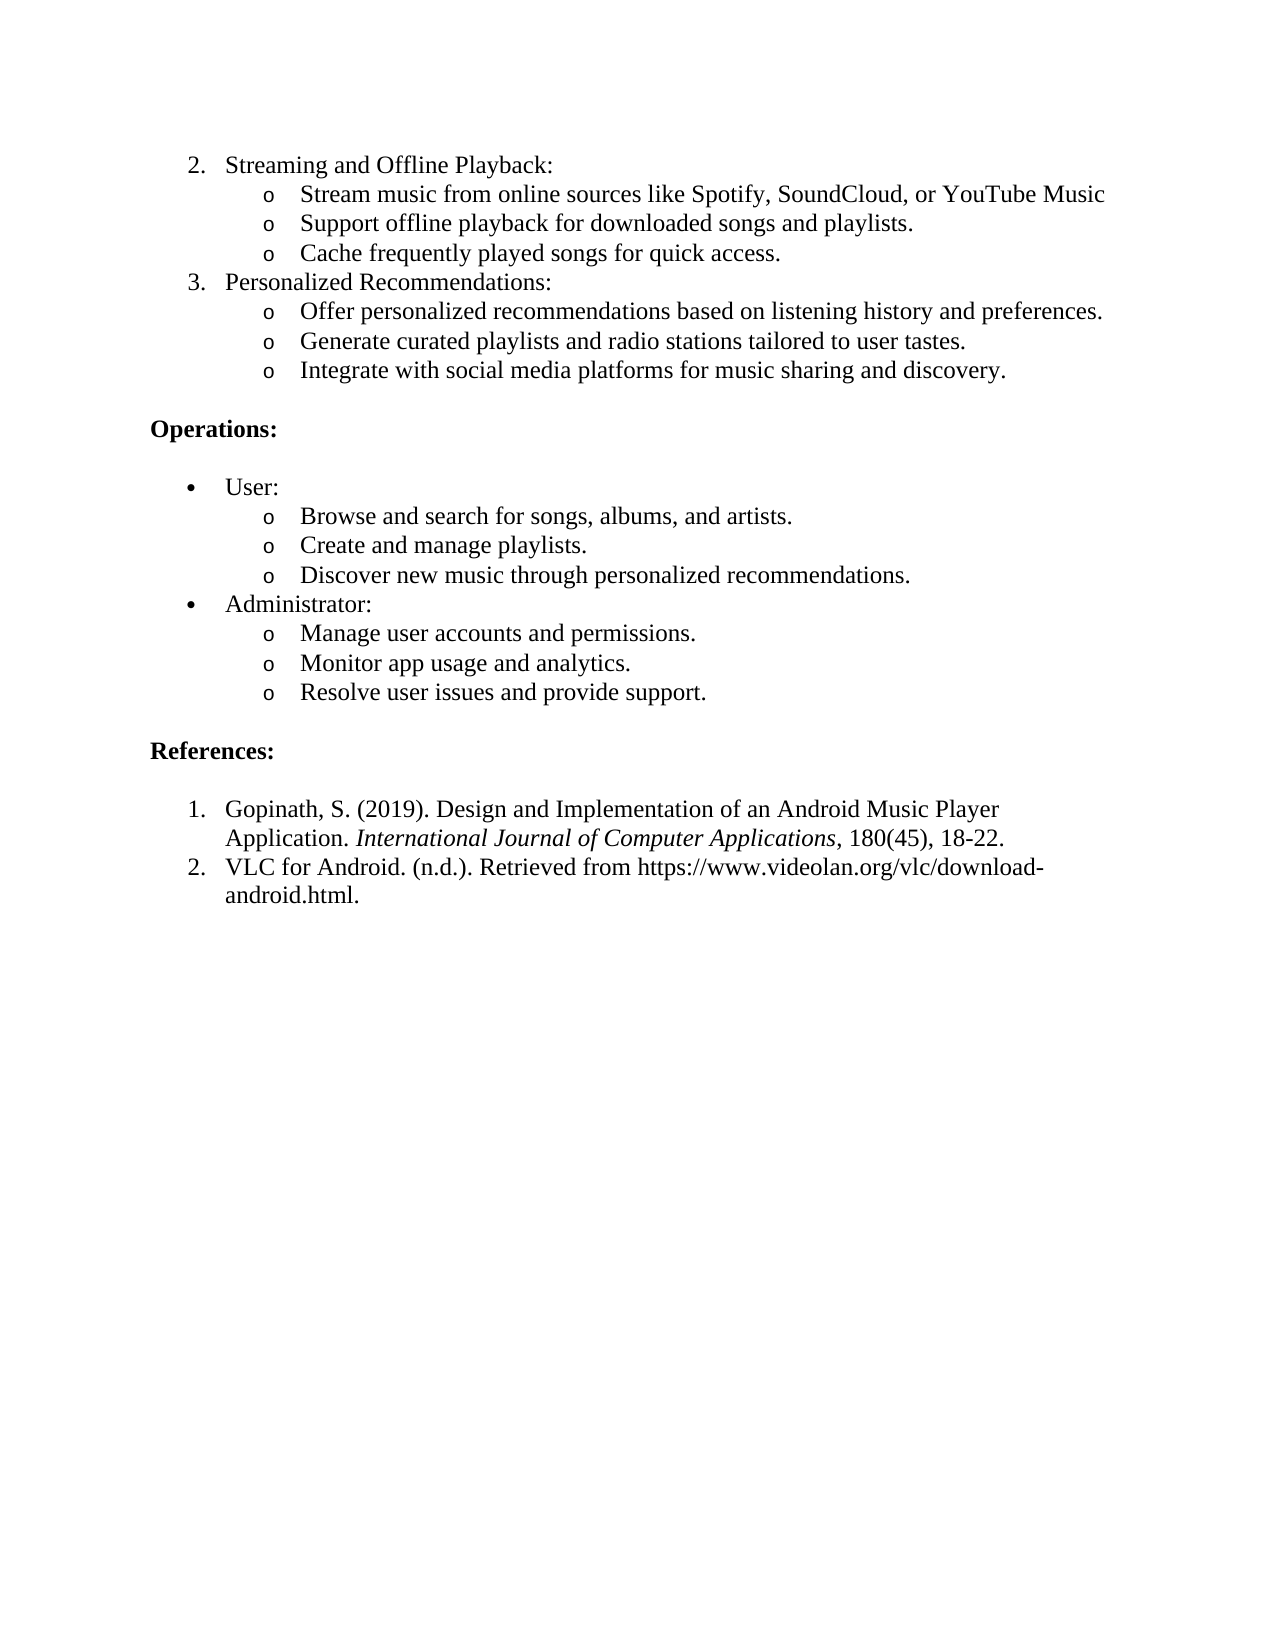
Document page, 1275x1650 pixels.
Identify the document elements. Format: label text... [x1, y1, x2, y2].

list Discover new music through personalized recommendations. [262, 560, 1125, 589]
list Generate curated playlists and radio stations tailored to user tastes. [262, 326, 1125, 355]
text References: [150, 736, 1125, 765]
list VLC for Android. (n.d.). Retrieved from https://www.videolan.org/vlc/download-android.html. [187, 852, 1125, 909]
list Resolve user issues and provide support. [262, 677, 1125, 707]
list Support offline playback for downloaded songs and playlists. [262, 208, 1125, 238]
list Gopinath, S. (2019). Design and Implementation of an Android Music Player Application. International Journal of Computer Applications, 180(45), 18-22. [187, 794, 1125, 852]
list Cache frequently played songs for quick access. [262, 238, 1125, 267]
list Manage user accounts and permissions. [262, 618, 1125, 648]
list Monitor app usage and analytics. [262, 648, 1125, 677]
list Streaming and Offline Playback: [187, 150, 1125, 179]
text Operations: [150, 414, 1125, 443]
list User: [187, 472, 1125, 501]
list Offer personalized recommendations based on listening history and preferences. [262, 296, 1125, 326]
list Create and manage playlists. [262, 530, 1125, 560]
list Administrator: [187, 589, 1125, 618]
list Personalized Recommendations: [187, 267, 1125, 296]
list Stream music from online sources like Spotify, SoundCloud, or YouTube Music [262, 179, 1125, 208]
list Browse and search for songs, albums, and artists. [262, 501, 1125, 530]
list Integrate with social media platforms for music sharing and discovery. [262, 355, 1125, 385]
